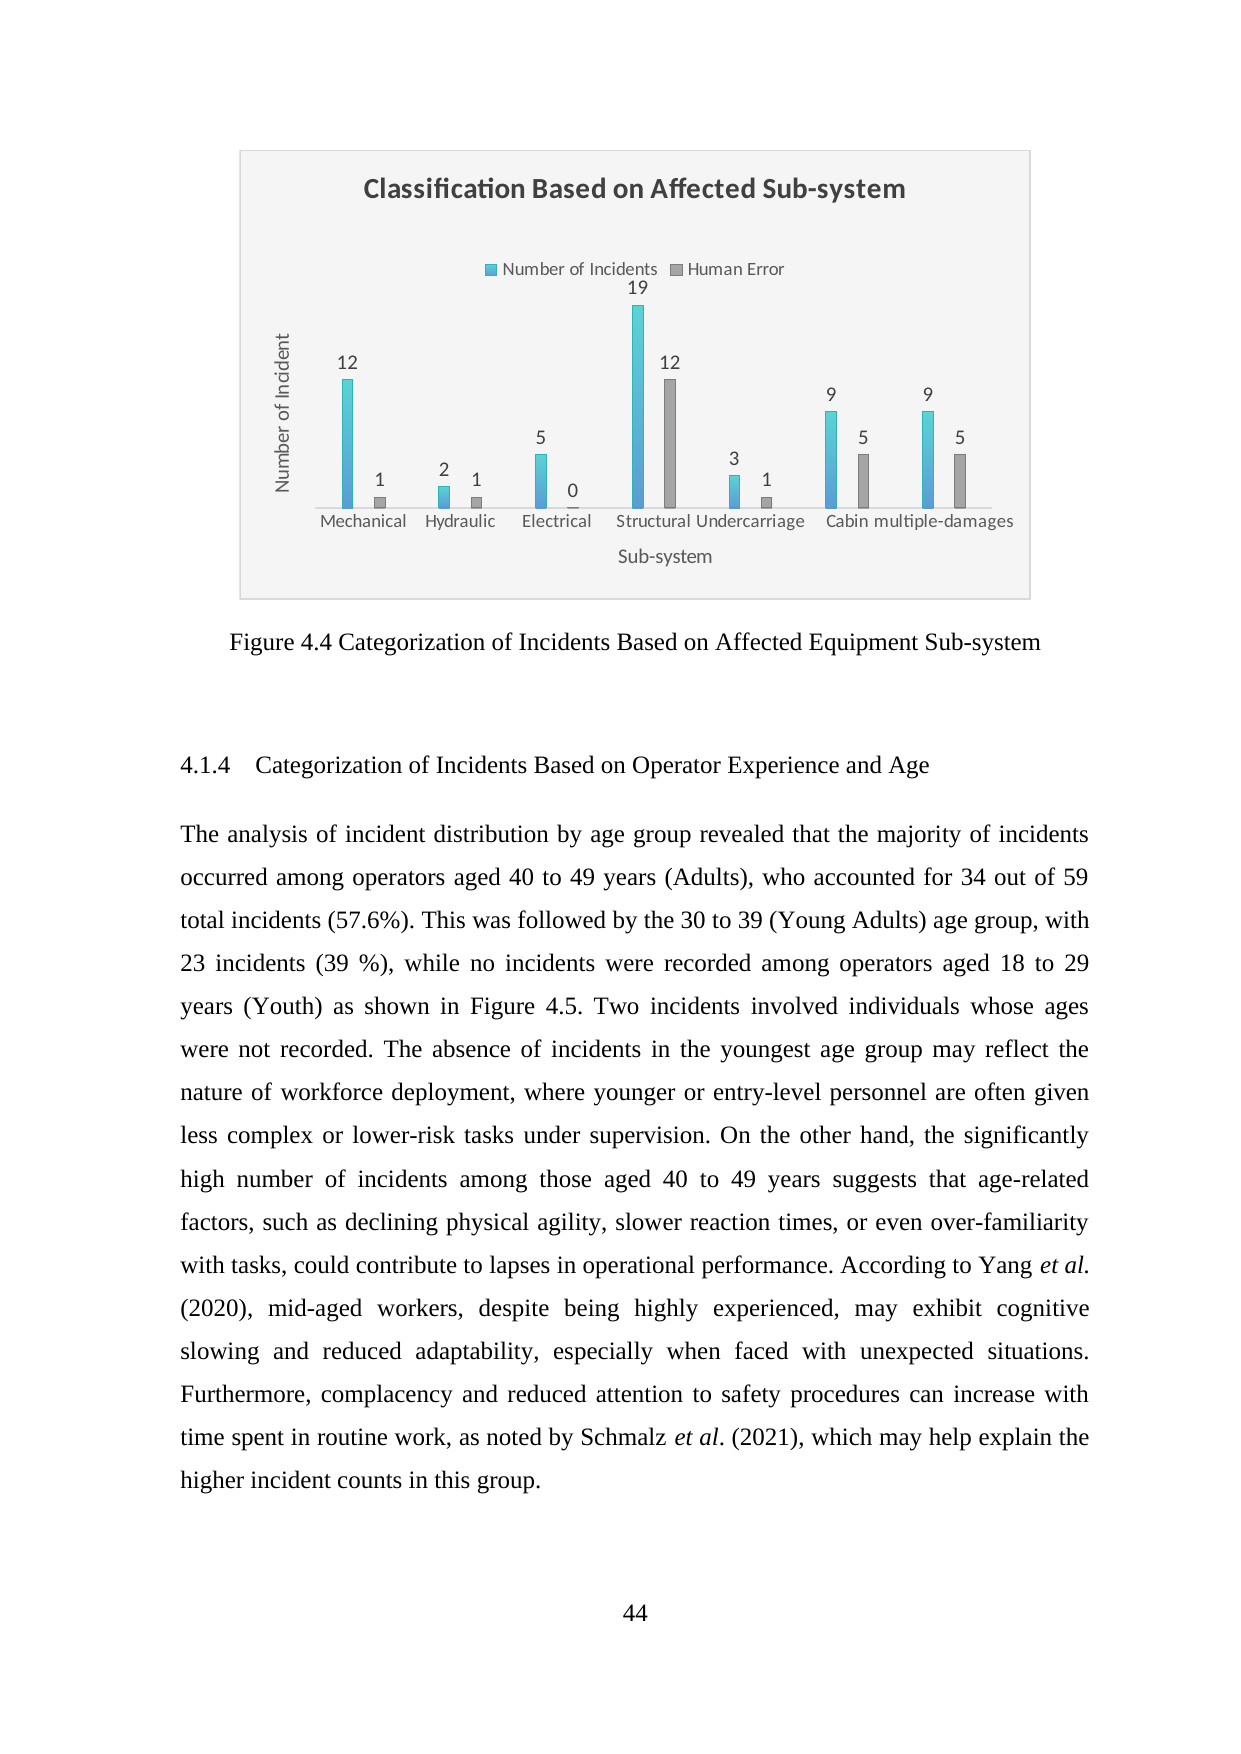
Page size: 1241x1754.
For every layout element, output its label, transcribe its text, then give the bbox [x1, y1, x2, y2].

text The analysis of incident distribution by age group revealed that the majority of incidents occurred among operators aged 40 to 49 years (Adults), who accounted for 34 out of 59 total incidents (57.6%). This was followed by the 30 to 39 (Young Adults) age group, with 23 incidents (39 %), while no incidents were recorded among operators aged 18 to 29 years (Youth) as shown in Figure 4.5. Two incidents involved individuals whose ages were not recorded. The absence of incidents in the youngest age group may reflect the nature of workforce deployment, where younger or entry-level personnel are often given less complex or lower-risk tasks under supervision. On the other hand, the significantly high number of incidents among those aged 40 to 49 years suggests that age-related factors, such as declining physical agility, slower reaction times, or even over-familiarity with tasks, could contribute to lapses in operational performance. According to Yang et al. (2020), mid-aged workers, despite being highly experienced, may exhibit cognitive slowing and reduced adaptability, especially when faced with unexpected situations. Furthermore, complacency and reduced attention to safety procedures can increase with time spent in routine work, as noted by Schmalz et al. (2021), which may help explain the higher incident counts in this group. [180, 819, 1090, 1494]
text Figure 4.4 Categorization of Incidents Based on Affected Equipment Sub-system [180, 627, 1090, 656]
subtitle 4.1.4 Categorization of Incidents Based on Operator Experience and Age [180, 751, 1090, 779]
